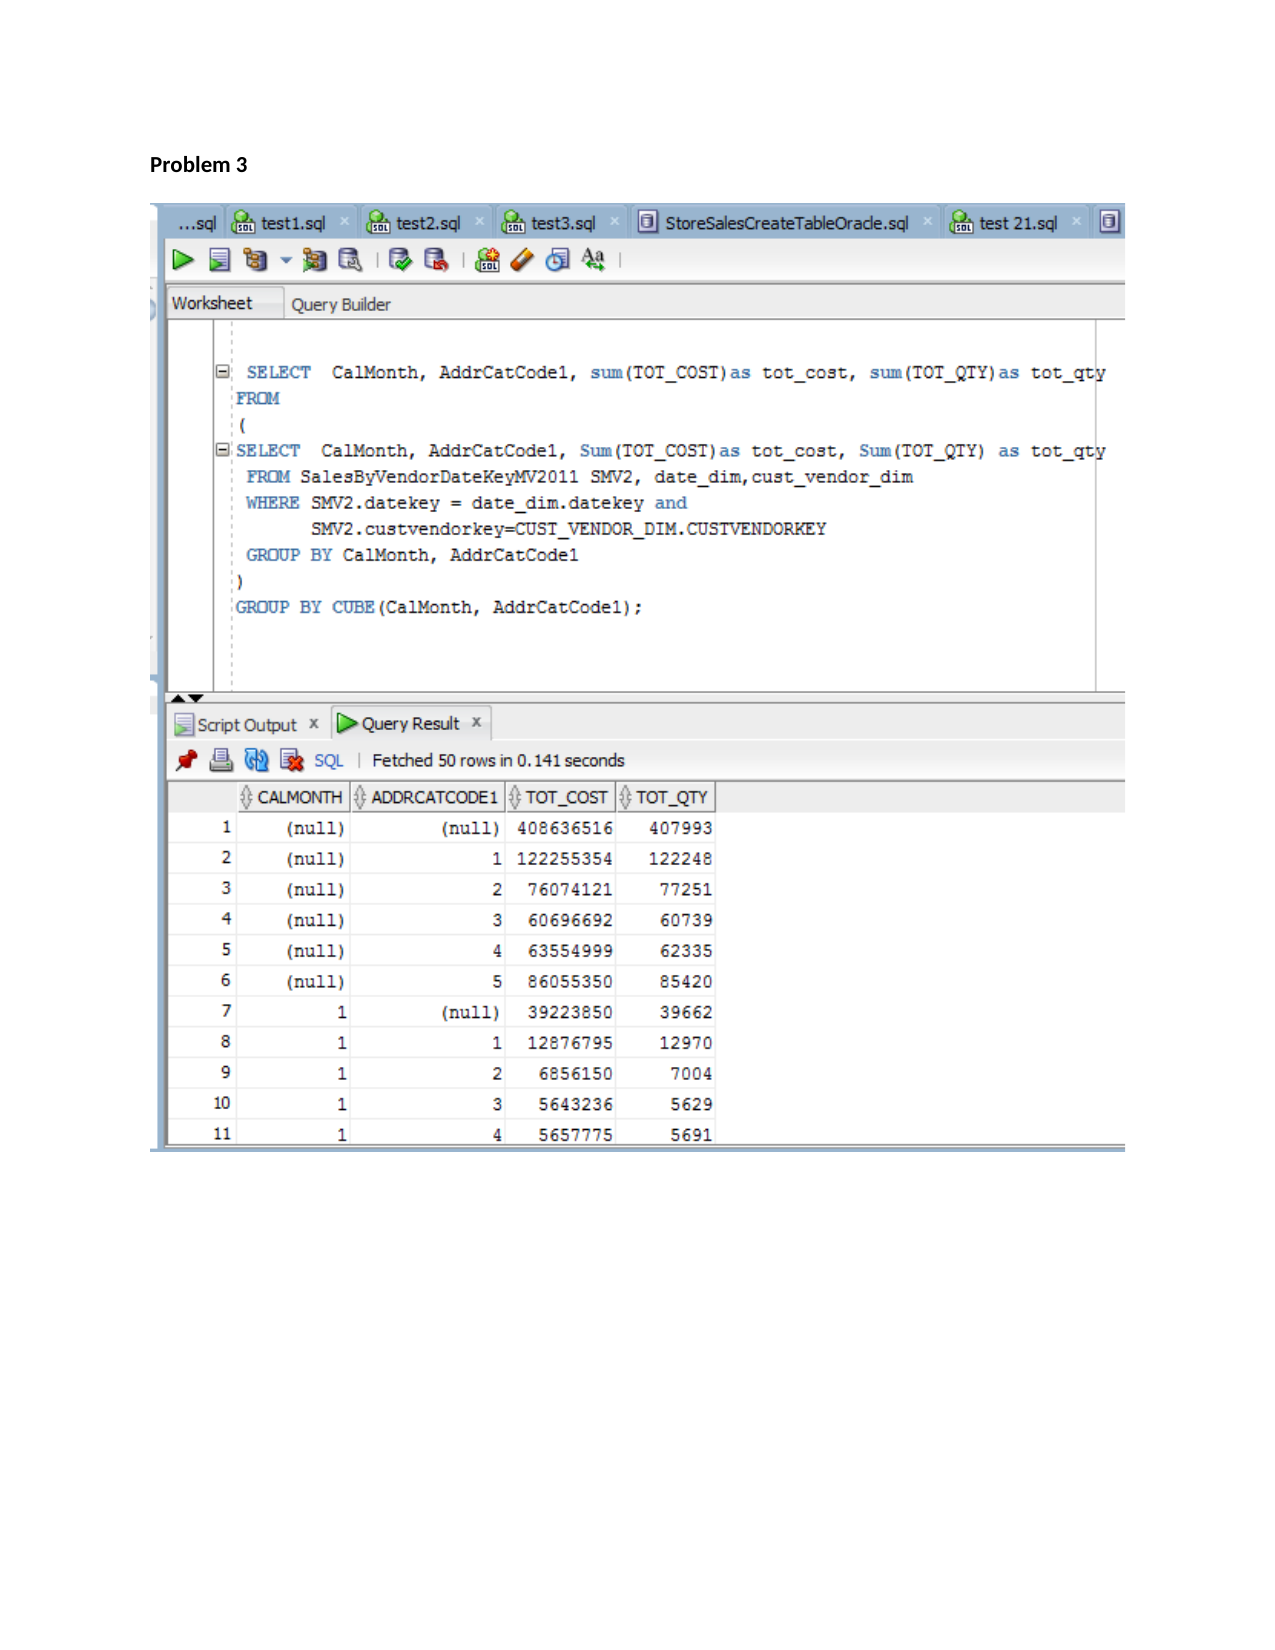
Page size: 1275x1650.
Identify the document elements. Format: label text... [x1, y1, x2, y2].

picture [150, 203, 1125, 1152]
text Problem 3 [150, 150, 1125, 178]
